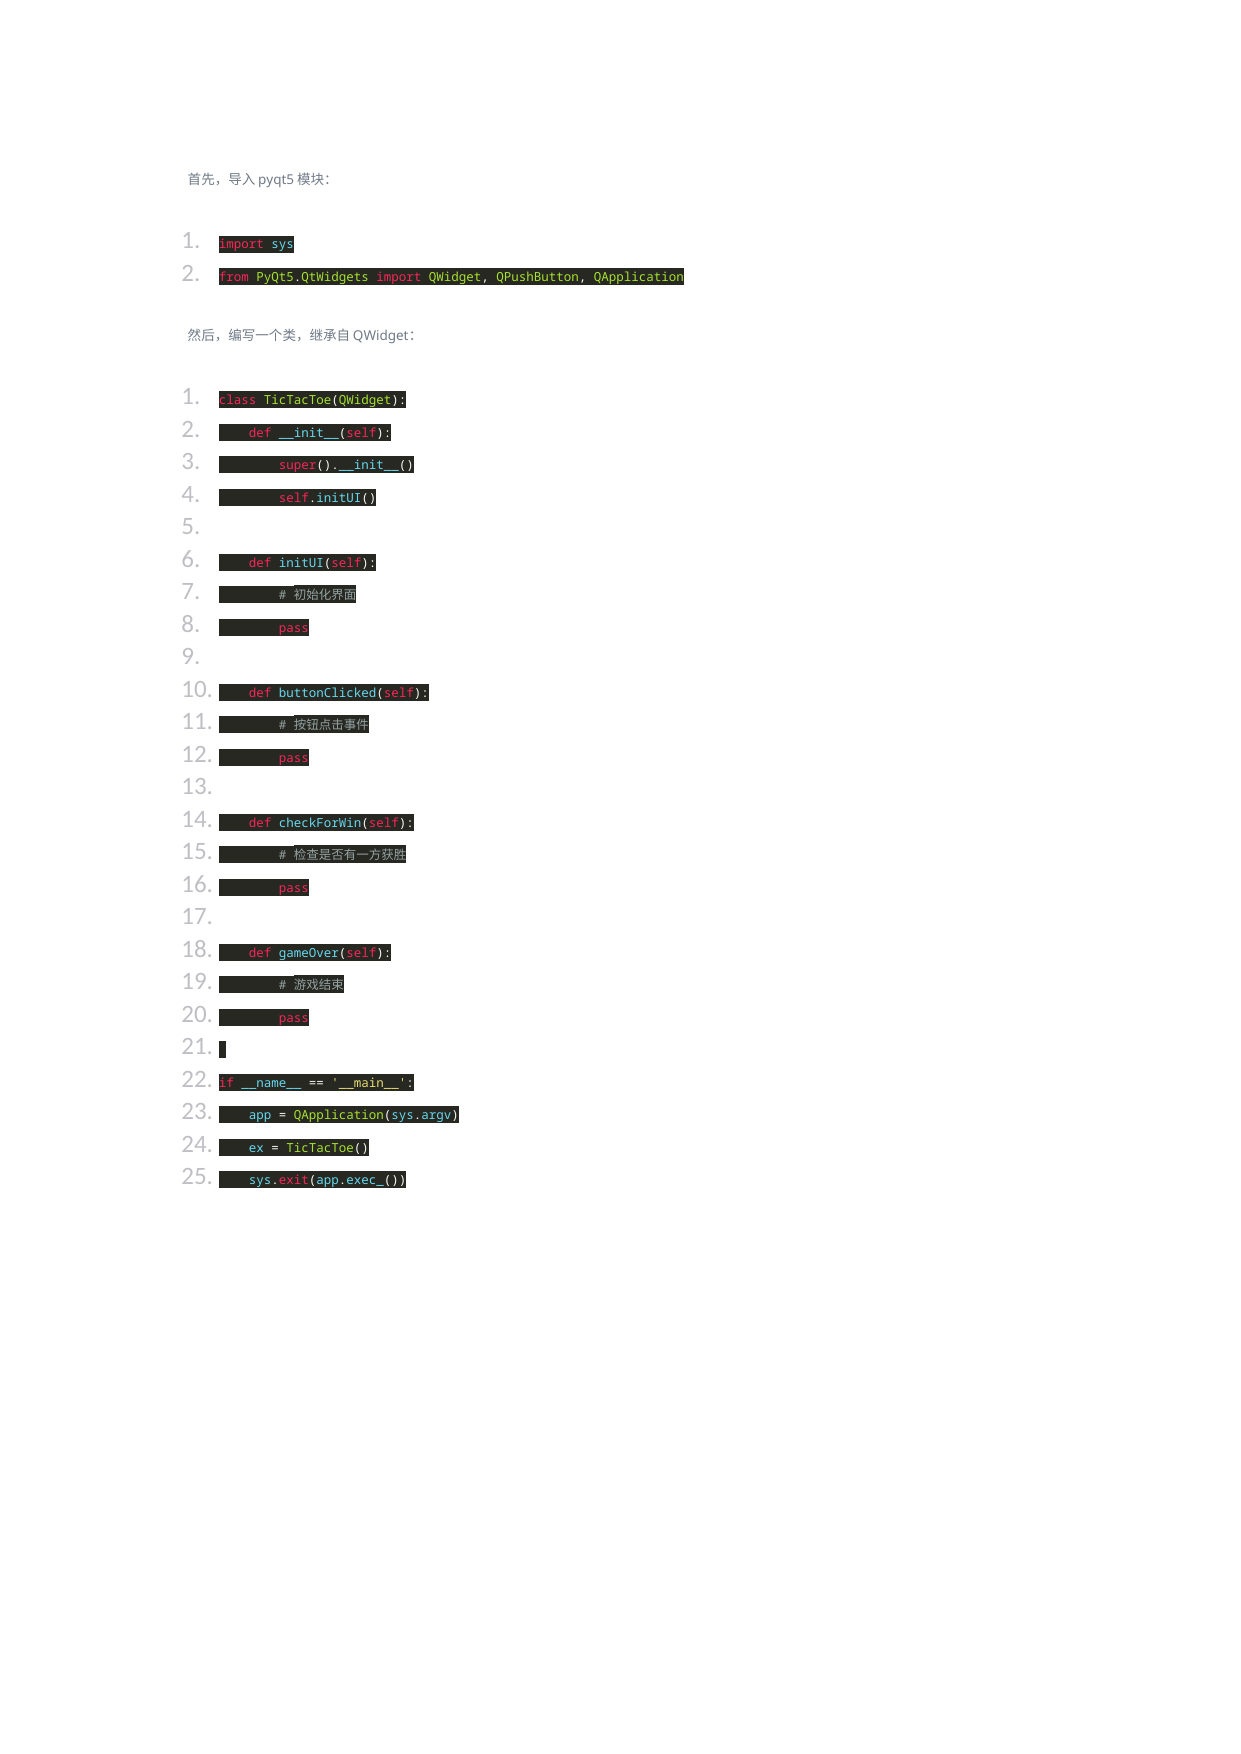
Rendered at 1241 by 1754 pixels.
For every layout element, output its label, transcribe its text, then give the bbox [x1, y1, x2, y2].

list import sys [181, 224, 1053, 256]
text 首先，导入pyqt5模块： [187, 162, 1053, 194]
list # 检查是否有一方获胜 [181, 834, 1053, 867]
list # 游戏结束 [181, 964, 1053, 997]
list def gameOver(self): [181, 932, 1053, 964]
list from PyQt5.QtWidgets import QWidget, QPushButton, QApplication [181, 256, 1053, 289]
list app = QApplication(sys.argv) [181, 1094, 1053, 1127]
list self.initUI() [181, 477, 1053, 509]
list pass [181, 997, 1053, 1029]
list pass [181, 607, 1053, 639]
list pass [181, 737, 1053, 769]
list sys.exit(app.exec_()) [181, 1159, 1053, 1192]
list ex = TicTacToe() [181, 1127, 1053, 1159]
list def checkForWin(self): [181, 802, 1053, 834]
list class TicTacToe(QWidget): [181, 379, 1053, 412]
list # 初始化界面 [181, 574, 1053, 607]
list def initUI(self): [181, 542, 1053, 574]
list super().__init__() [181, 444, 1053, 477]
list if __name__ == '__main__': [181, 1062, 1053, 1094]
list def __init__(self): [181, 412, 1053, 444]
list pass [181, 867, 1053, 899]
text 然后，编写一个类，继承自QWidget： [187, 318, 1053, 350]
list # 按钮点击事件 [181, 704, 1053, 737]
list def buttonClicked(self): [181, 672, 1053, 704]
